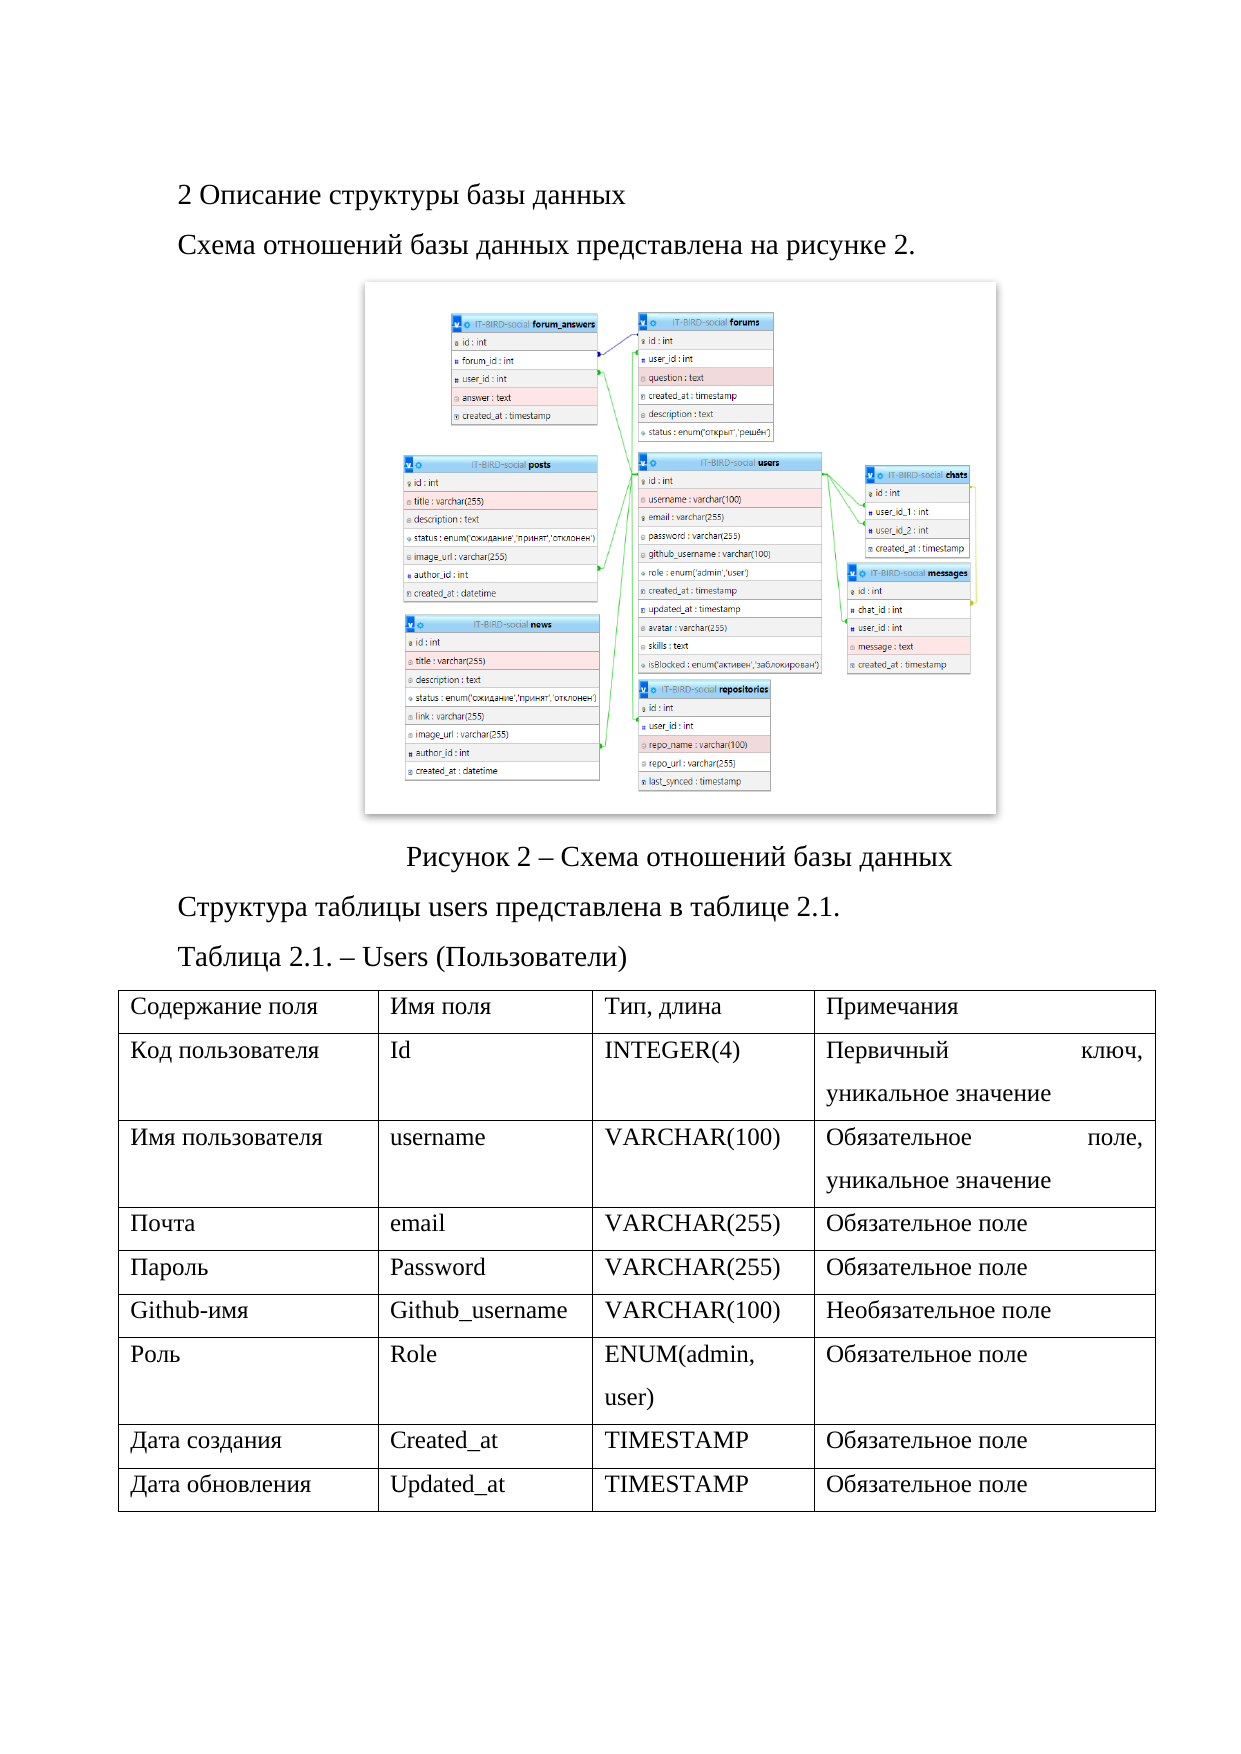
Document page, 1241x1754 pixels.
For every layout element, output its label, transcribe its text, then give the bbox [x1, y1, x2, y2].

table_cell Пароль [119, 1251, 378, 1294]
table_header Имя поля [379, 991, 592, 1033]
table_cell VARCHAR(255) [593, 1208, 814, 1250]
table_cell Role [379, 1338, 592, 1424]
table_cell email [379, 1208, 592, 1250]
table_cell Обязательное поле [815, 1425, 1155, 1467]
table_cell Дата обновления [119, 1469, 378, 1511]
table_cell INTEGER(4) [593, 1034, 814, 1120]
table_cell Updated_at [379, 1469, 592, 1511]
table_cell Обязательное поле [815, 1251, 1155, 1294]
table_cell Обязательное поле [815, 1338, 1155, 1424]
table_cell Имя пользователя [119, 1121, 378, 1207]
table_cell ENUM(admin, user) [593, 1338, 814, 1424]
table_cell TIMESTAMP [593, 1469, 814, 1511]
picture [379, 297, 982, 800]
table_cell Обязательное поле, уникальное значение [815, 1121, 1155, 1207]
table_cell TIMESTAMP [593, 1425, 814, 1467]
table_cell username [379, 1121, 592, 1207]
table_cell Роль [119, 1338, 378, 1424]
table_cell Github_username [379, 1295, 592, 1337]
table_cell Password [379, 1251, 592, 1294]
table_cell Первичный ключ, уникальное значение [815, 1034, 1155, 1120]
table_cell Дата создания [119, 1425, 378, 1467]
table_cell VARCHAR(100) [593, 1121, 814, 1207]
table_cell Id [379, 1034, 592, 1120]
table_header Тип, длина [593, 991, 814, 1033]
text Структура таблицы users представлена в таблице 2.1. [118, 889, 1181, 923]
table_cell Created_at [379, 1425, 592, 1467]
table_cell Обязательное поле [815, 1469, 1155, 1511]
table_cell VARCHAR(255) [593, 1251, 814, 1294]
table_cell Почта [119, 1208, 378, 1250]
table_header Примечания [815, 991, 1155, 1033]
text Схема отношений базы данных представлена на рисунке 2. [118, 227, 1181, 261]
table_cell Github-имя [119, 1295, 378, 1337]
text Таблица 2.1. – Users (Пользователи) [118, 939, 1181, 973]
table_cell Необязательное поле [815, 1295, 1155, 1337]
table_cell Код пользователя [119, 1034, 378, 1120]
text Рисунок 2 – Схема отношений базы данных [118, 839, 1181, 872]
table_header Содержание поля [119, 991, 378, 1033]
table_cell Обязательное поле [815, 1208, 1155, 1250]
text 2 Описание структуры базы данных [118, 177, 1181, 211]
table_cell VARCHAR(100) [593, 1295, 814, 1337]
